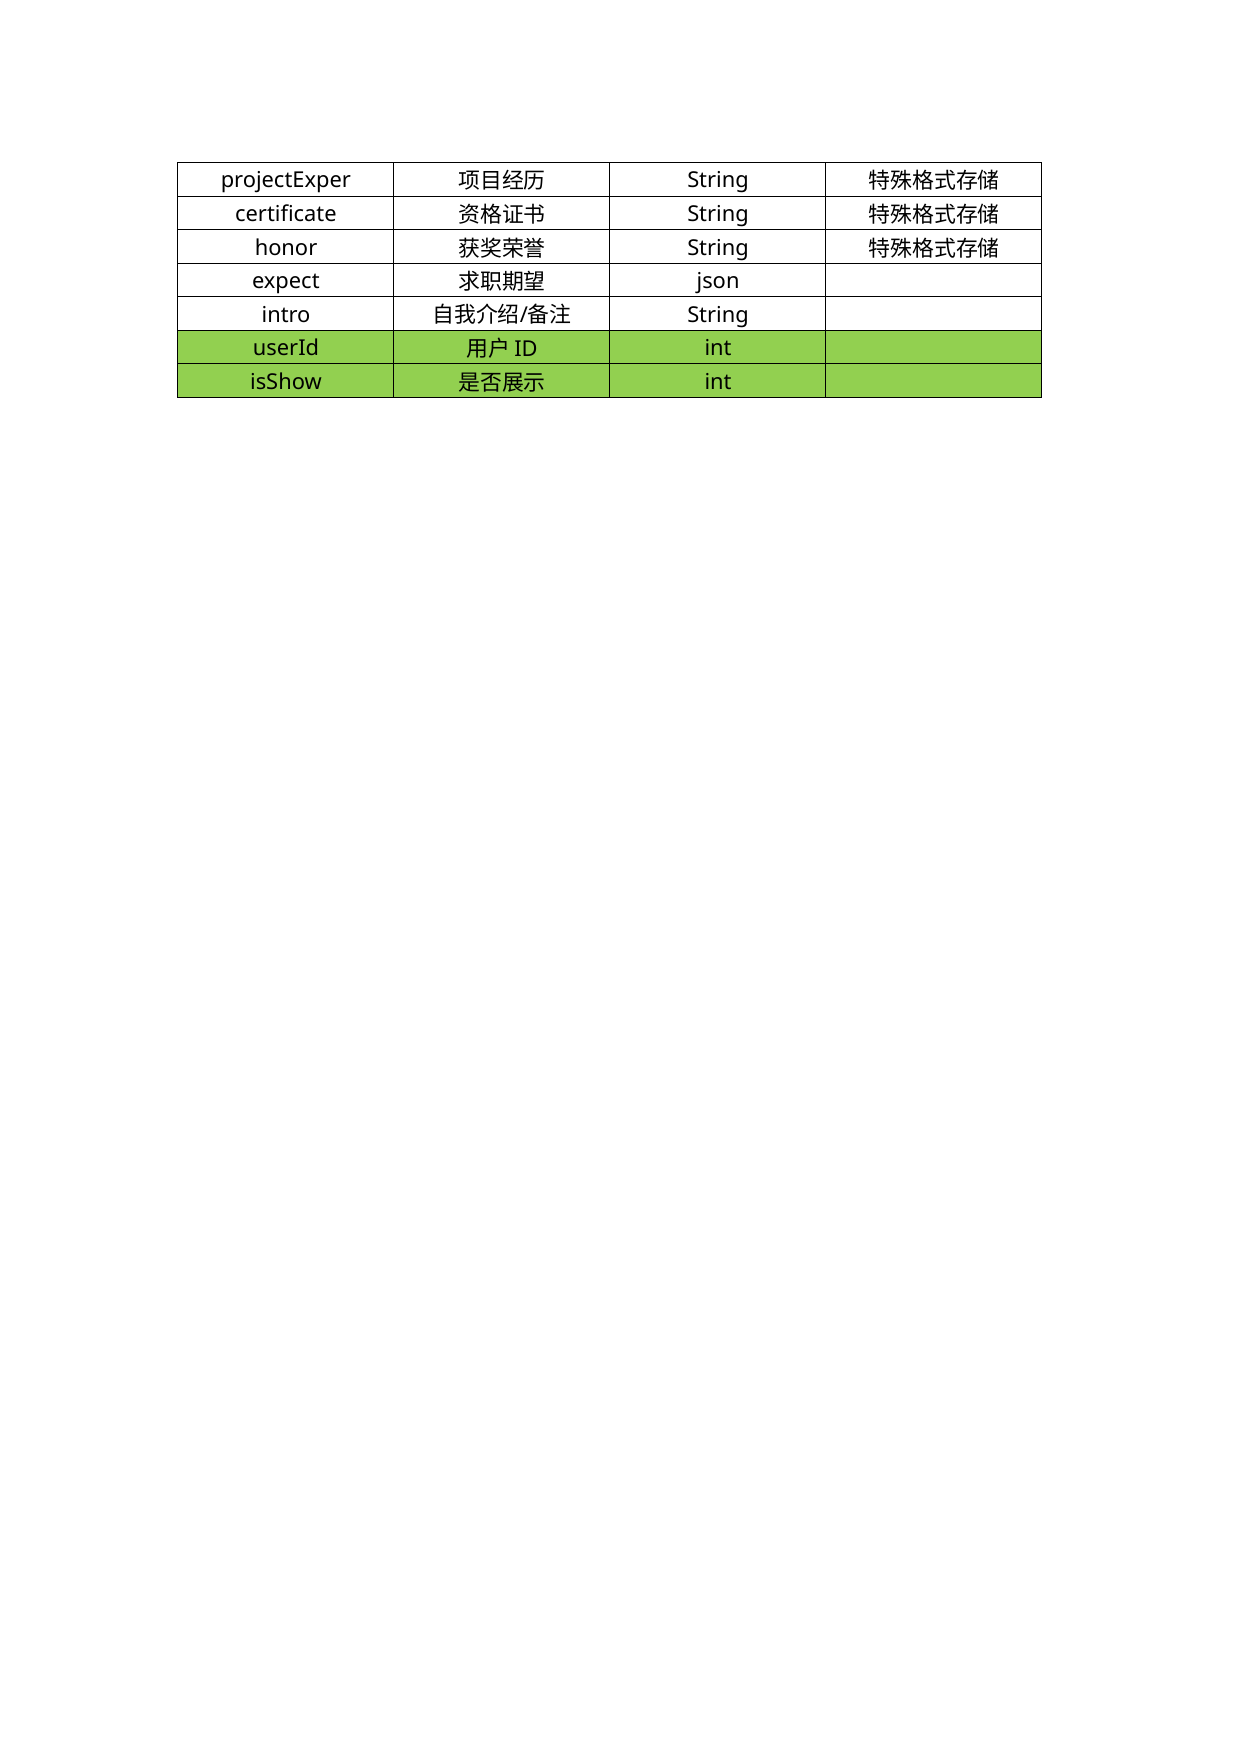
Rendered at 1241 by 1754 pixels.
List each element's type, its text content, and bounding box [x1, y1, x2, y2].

table_cell 是否展示 [394, 364, 609, 397]
table_cell 自我介绍/备注 [394, 297, 609, 330]
table_cell projectExper [178, 163, 393, 196]
table_cell 用户ID [394, 331, 609, 363]
table_cell json [610, 264, 825, 296]
table_cell intro [178, 297, 393, 330]
table_cell [826, 364, 1041, 397]
table_cell String [610, 230, 825, 263]
table_cell certificate [178, 197, 393, 229]
table_cell int [610, 331, 825, 363]
table_cell int [610, 364, 825, 397]
table_cell isShow [178, 364, 393, 397]
table_cell honor [178, 230, 393, 263]
table_cell [826, 264, 1041, 296]
table_cell 特殊格式存储 [826, 163, 1041, 196]
table_cell 特殊格式存储 [826, 197, 1041, 229]
table_cell expect [178, 264, 393, 296]
table_cell 特殊格式存储 [826, 230, 1041, 263]
table_cell String [610, 297, 825, 330]
table_cell userId [178, 331, 393, 363]
table_cell 资格证书 [394, 197, 609, 229]
table_cell [826, 331, 1041, 363]
table_cell 获奖荣誉 [394, 230, 609, 263]
table_cell [826, 297, 1041, 330]
table_cell 求职期望 [394, 264, 609, 296]
table_cell 项目经历 [394, 163, 609, 196]
table_cell String [610, 163, 825, 196]
table_cell String [610, 197, 825, 229]
